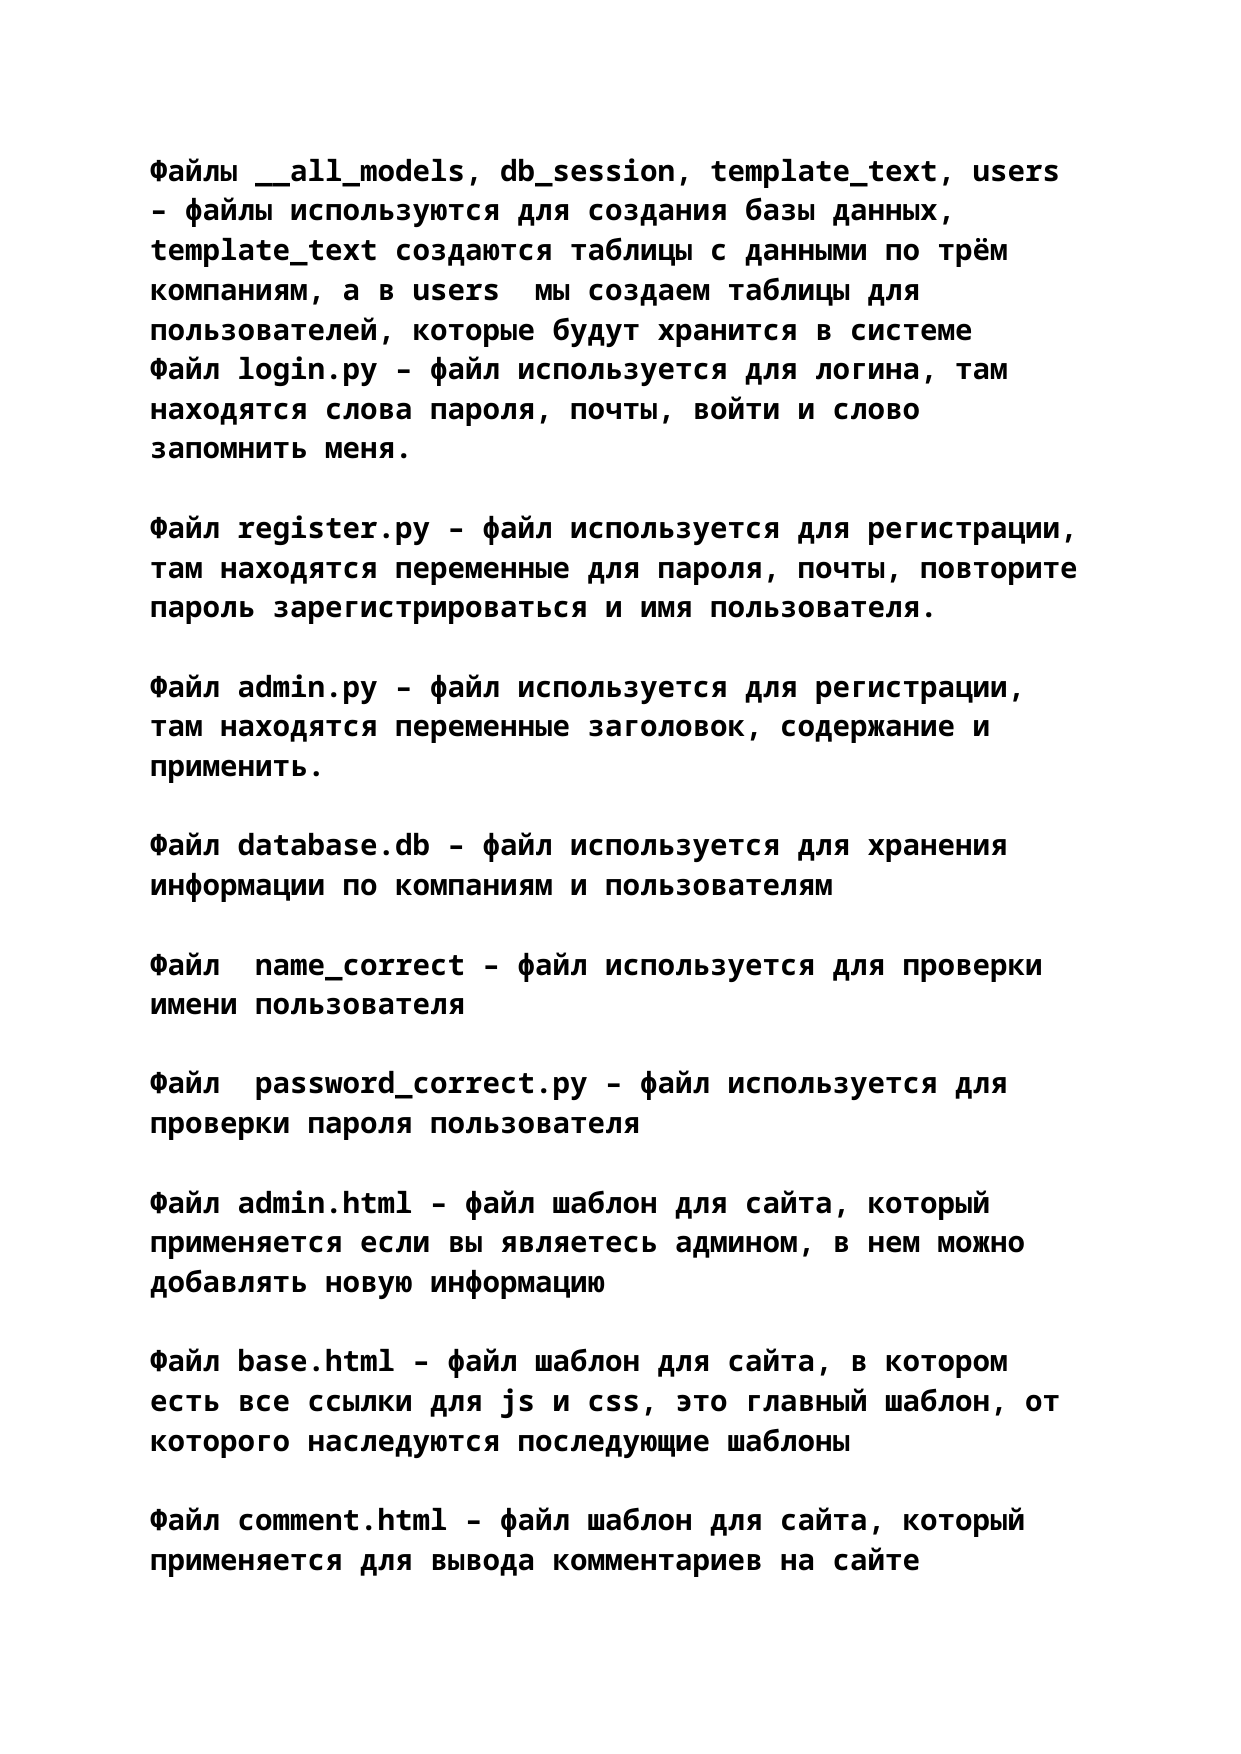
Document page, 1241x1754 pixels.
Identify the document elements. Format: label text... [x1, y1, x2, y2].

subtitle Файлы __all_models, db_session, template_text, users – файлы используются для создания базы данных, template_text создаются таблицы с данными по трём компаниям, а в users мы создаем таблицы для пользователей, которые будут хранится в системе [150, 150, 1090, 348]
subtitle Файл base.html – файл шаблон для сайта, в котором есть все ссылки для js и css, это главный шаблон, от которого наследуются последующие шаблоны [150, 1341, 1090, 1460]
subtitle Файл password_correct.py – файл используется для проверки пароля пользователя [150, 1063, 1090, 1142]
subtitle Файл name_correct – файл используется для проверки имени пользователя [150, 944, 1090, 1023]
subtitle Файл comment.html – файл шаблон для сайта, который применяется для вывода комментариев на сайте [150, 1499, 1090, 1579]
subtitle Файл admin.html – файл шаблон для сайта, который применяется если вы являетесь админом, в нем можно добавлять новую информацию [150, 1182, 1090, 1301]
subtitle Файл admin.py – файл используется для регистрации, там находятся переменные заголовок, содержание и применить. [150, 666, 1090, 785]
subtitle Файл login.py – файл используется для логина, там находятся слова пароля, почты, войти и слово запомнить меня. [150, 348, 1090, 467]
subtitle Файл database.db – файл используется для хранения информации по компаниям и пользователям [150, 825, 1090, 904]
subtitle Файл register.py – файл используется для регистрации, там находятся переменные для пароля, почты, повторите пароль зарегистрироваться и имя пользователя. [150, 507, 1090, 626]
